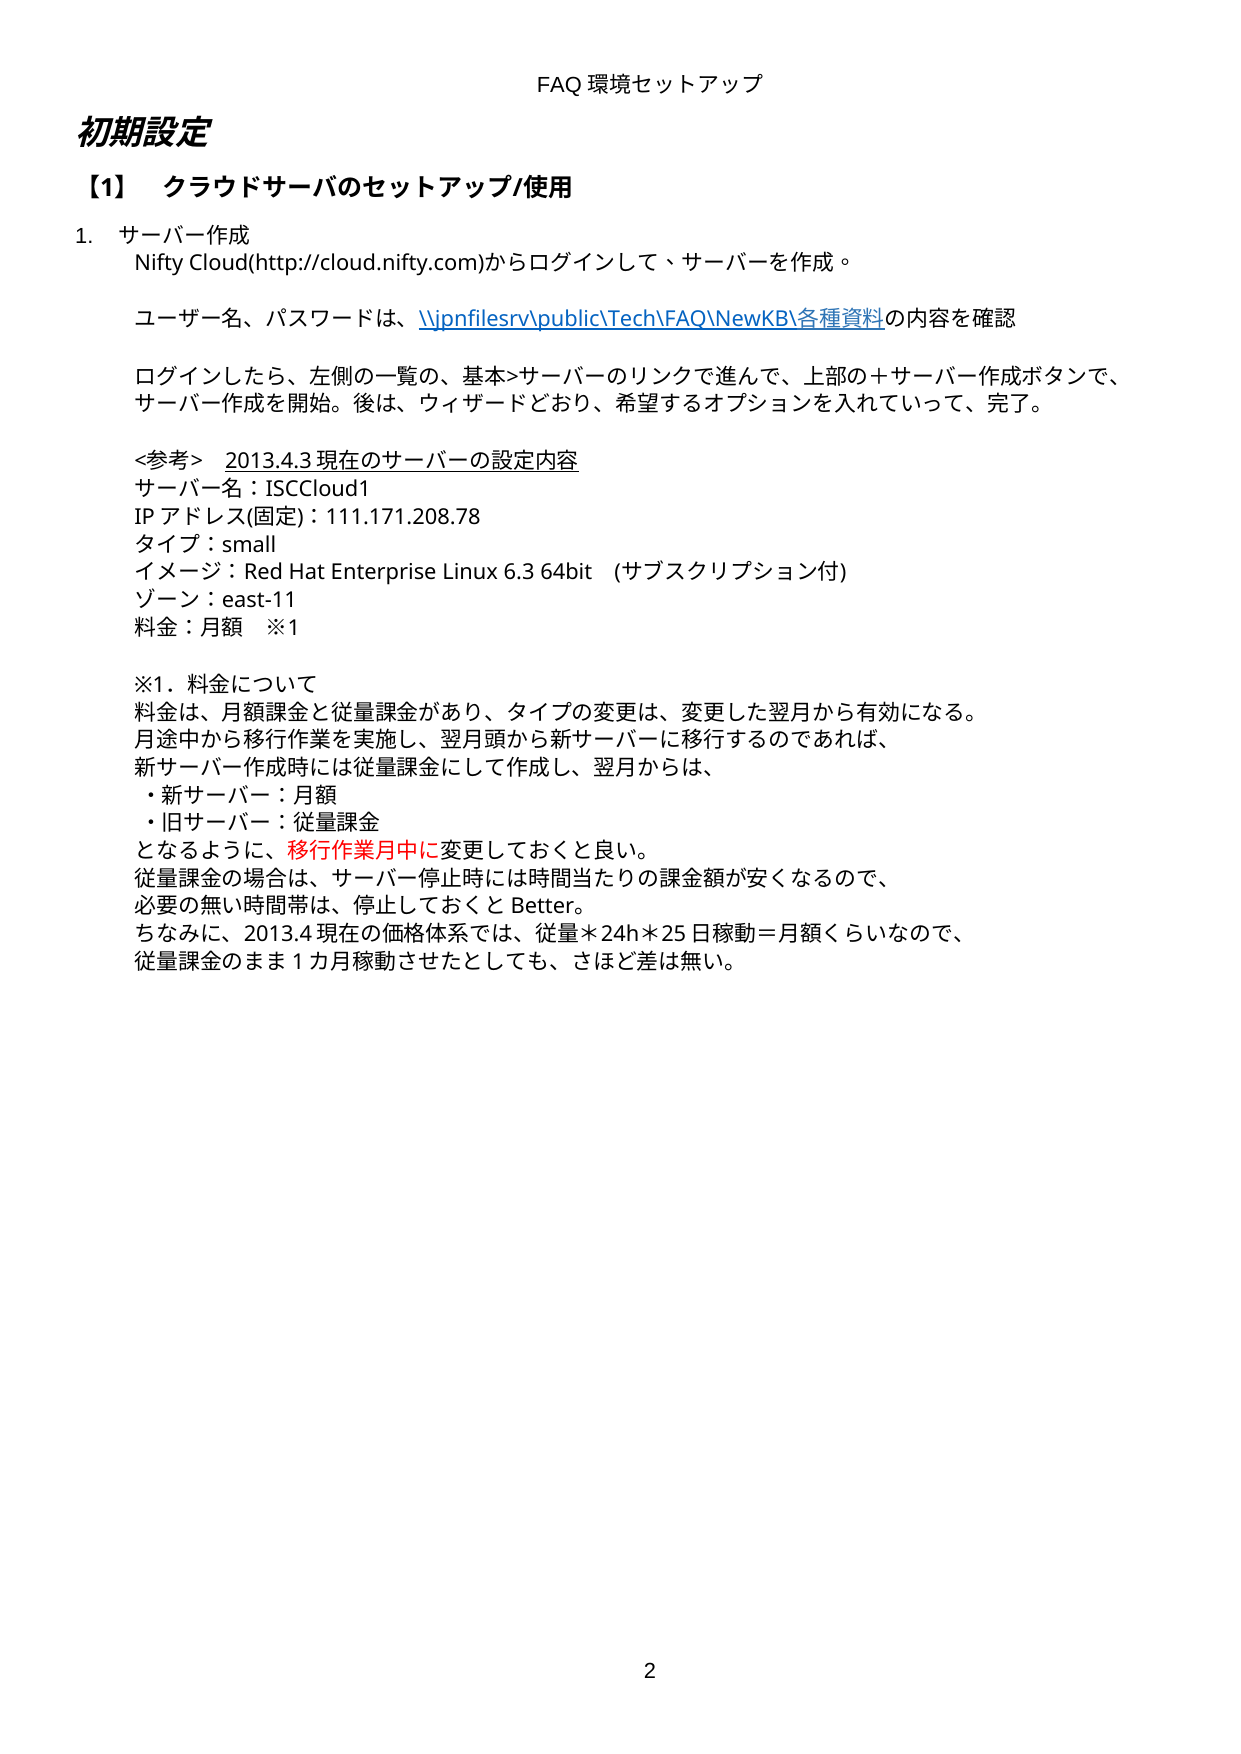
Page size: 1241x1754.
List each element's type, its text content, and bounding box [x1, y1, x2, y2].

subtitle サーバー作成 [75, 222, 1165, 249]
subtitle クラウドサーバのセットアップ/使用 [75, 172, 1165, 203]
subtitle 初期設定 [75, 111, 1165, 153]
text ログインしたら、左側の一覧の、基本>サーバーのリンクで進んで、上部の＋サーバー作成ボタンで、サーバー作成を開始。後は、ウィザードどおり、希望するオプションを入れていって、完了。 <参考> 2013.4.3現在のサーバーの設定内容 サーバー名：ISCCloud1 IPアドレス(固定)：111.171.208.78 タイプ：small イメージ：Red Hat Enterprise Linux 6.3 64bit (サブスクリプション付) ゾーン：east-11 料金：月額 ※1 ※1．料金について 料金は、月額課金と従量課金があり、タイプの変更は、変更した翌月から有効になる。 月途中から移行作業を実施し、翌月頭から新サーバーに移行するのであれば、 新サーバー作成時には従量課金にして作成し、翌月からは、 ・新サーバー：月額 ・旧サーバー：従量課金 となるように、移行作業月中に変更しておくと良い。 従量課金の場合は、サーバー停止時には時間当たりの課金額が安くなるので、 必要の無い時間帯は、停止しておくとBetter。 ちなみに、2013.4現在の価格体系では、従量＊24h＊25日稼動＝月額くらいなので、 従量課金のまま1カ月稼動させたとしても、さほど差は無い。 [134, 362, 1165, 976]
text Nifty Cloud(http://cloud.nifty.com)からログインして、サーバーを作成。 ユーザー名、パスワードは、\\jpnfilesrv\public\Tech\FAQ\NewKB\各種資料の内容を確認 [134, 249, 1165, 333]
